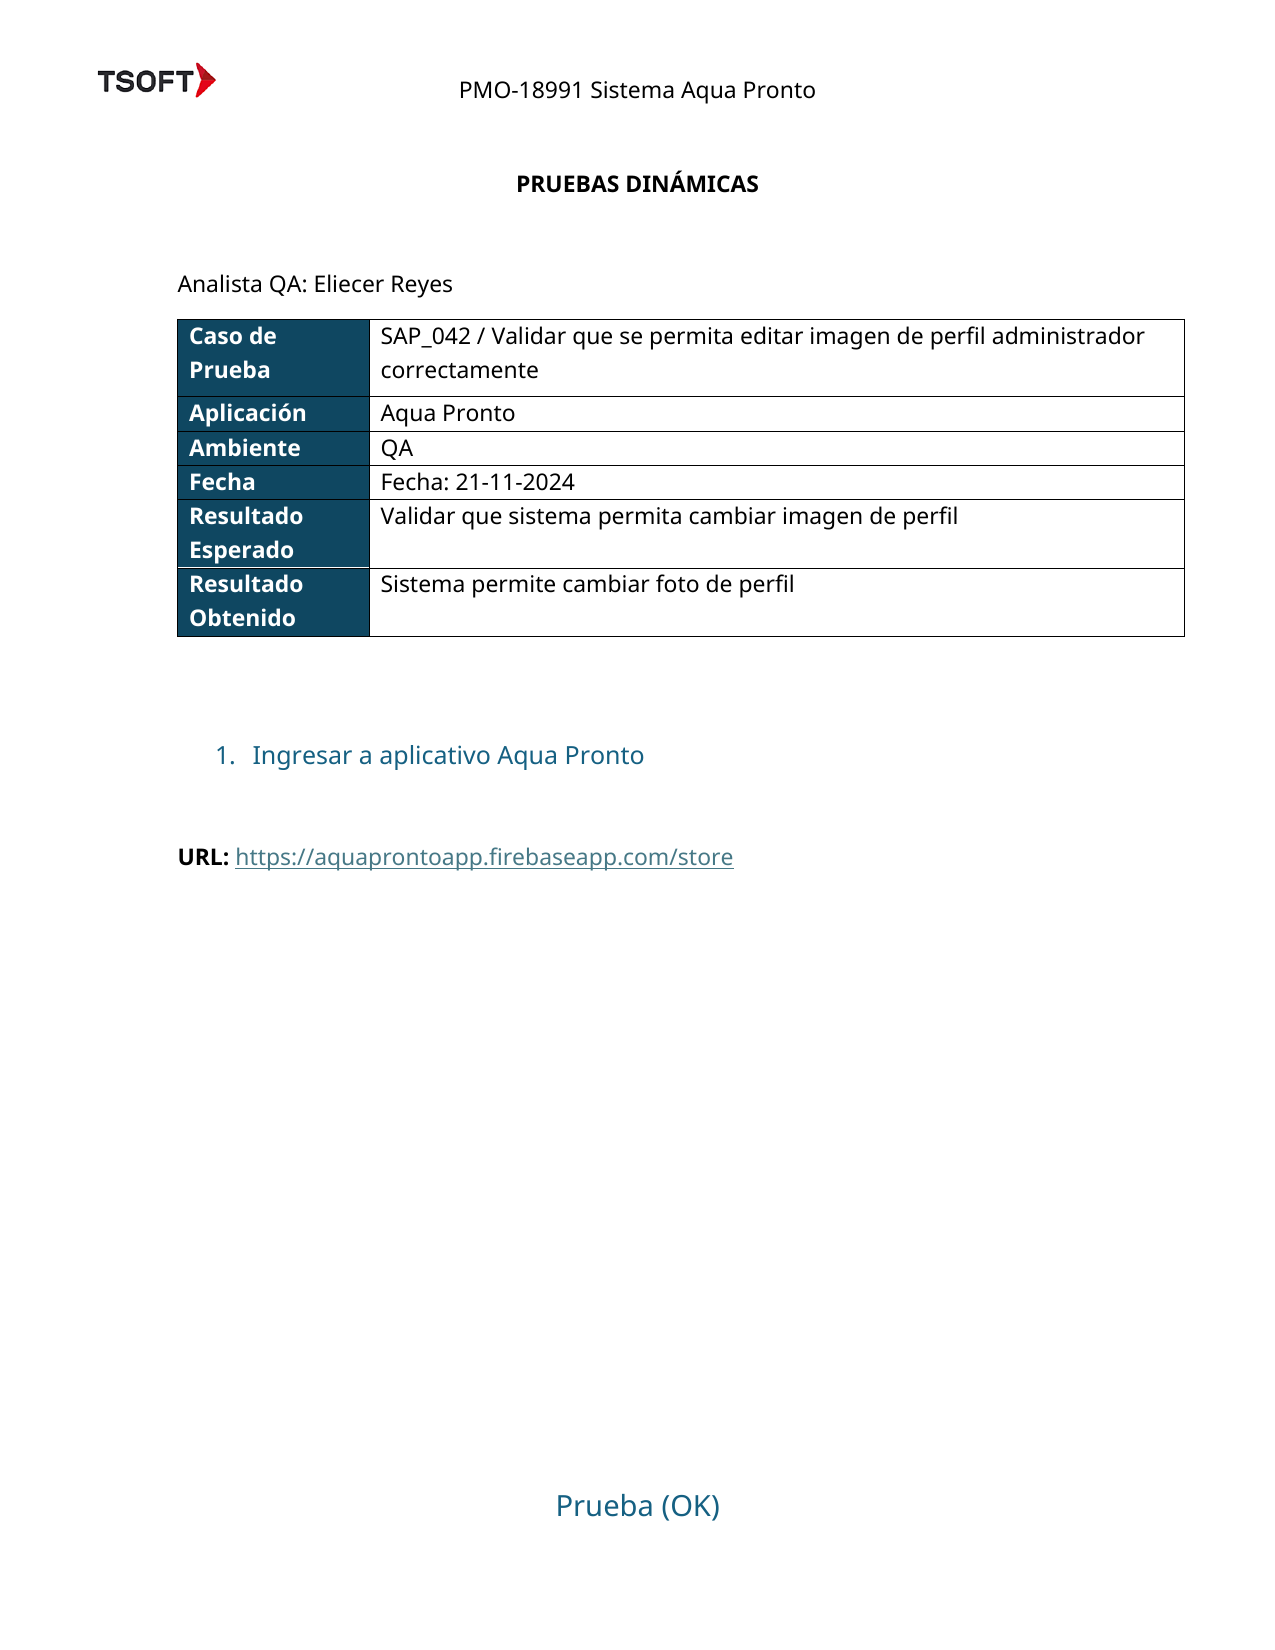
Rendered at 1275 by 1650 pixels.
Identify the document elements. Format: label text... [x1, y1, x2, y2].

table_header Caso de Prueba [178, 320, 369, 396]
table_cell Aplicación [178, 397, 369, 431]
picture [97, 4, 245, 152]
table_cell Ambiente [178, 432, 369, 465]
text Analista QA: Eliecer Reyes [177, 268, 1098, 299]
table_cell Resultado Obtenido [178, 569, 369, 636]
list Ingresar a aplicativo Aqua Pronto [215, 737, 1098, 771]
table_cell Resultado Esperado [178, 500, 369, 567]
text PRUEBAS DINÁMICAS [177, 167, 1098, 199]
table_header SAP_042 / Validar que se permita editar imagen de perfil administrador correctamente [370, 320, 1184, 396]
text URL: https://aquaprontoapp.firebaseapp.com/store [177, 841, 1098, 872]
table_cell Validar que sistema permita cambiar imagen de perfil [370, 500, 1184, 567]
table_cell QA [370, 432, 1184, 465]
table_cell Fecha [178, 466, 369, 499]
table_cell Fecha: 21-11-2024 [370, 466, 1184, 499]
table_cell Sistema permite cambiar foto de perfil [370, 569, 1184, 636]
table_cell Aqua Pronto [370, 397, 1184, 431]
